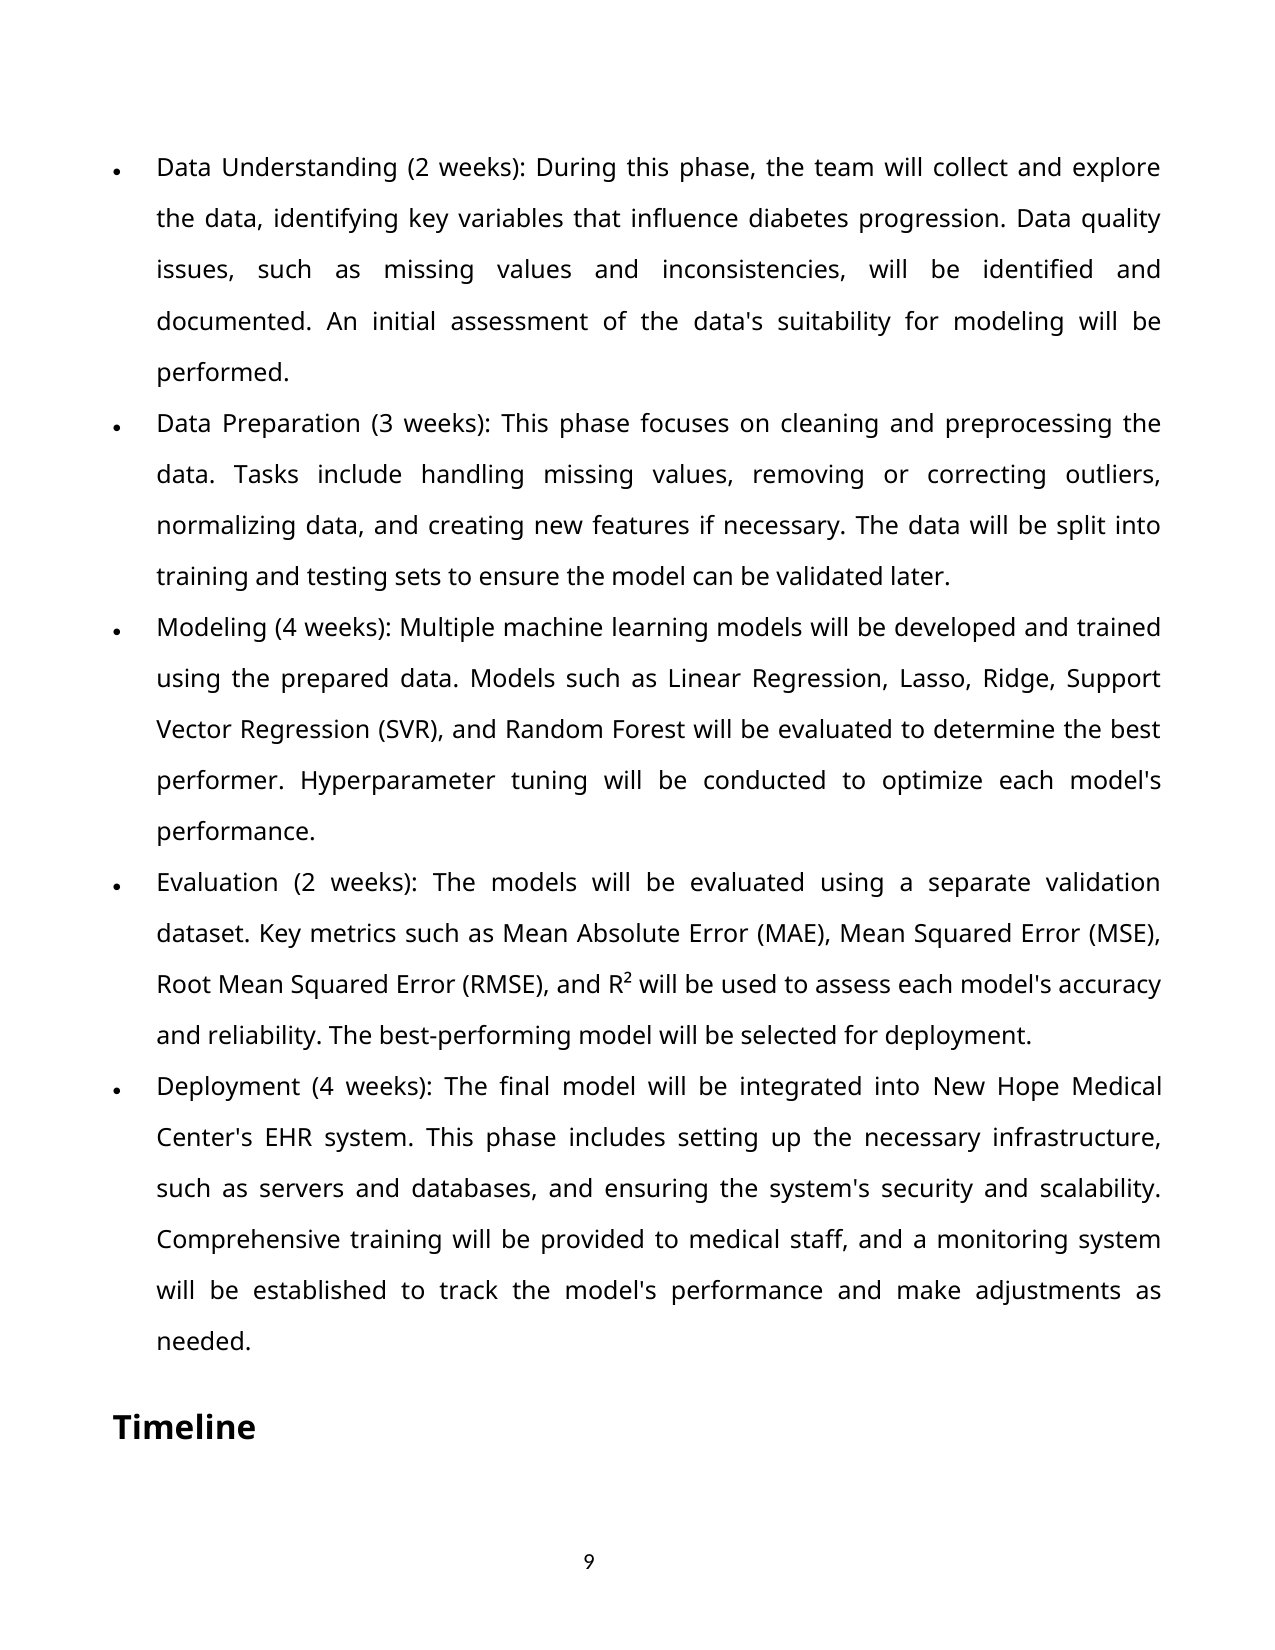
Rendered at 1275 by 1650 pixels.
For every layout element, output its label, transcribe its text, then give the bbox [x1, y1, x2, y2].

subtitle Modeling (4 weeks): Multiple machine learning models will be developed and trained using the prepared data. Models such as Linear Regression, Lasso, Ridge, Support Vector Regression (SVR), and Random Forest will be evaluated to determine the best performer. Hyperparameter tuning will be conducted to optimize each model's performance. [112, 609, 1162, 848]
subtitle Timeline [112, 1404, 1162, 1449]
subtitle Data Preparation (3 weeks): This phase focuses on cleaning and preprocessing the data. Tasks include handling missing values, removing or correcting outliers, normalizing data, and creating new features if necessary. The data will be split into training and testing sets to ensure the model can be validated later. [112, 405, 1162, 592]
subtitle Data Understanding (2 weeks): During this phase, the team will collect and explore the data, identifying key variables that influence diabetes progression. Data quality issues, such as missing values and inconsistencies, will be identified and documented. An initial assessment of the data's suitability for modeling will be performed. [112, 150, 1162, 388]
subtitle Deployment (4 weeks): The final model will be integrated into New Hope Medical Center's EHR system. This phase includes setting up the necessary infrastructure, such as servers and databases, and ensuring the system's security and scalability. Comprehensive training will be provided to medical staff, and a monitoring system will be established to track the model's performance and make adjustments as needed. [112, 1069, 1162, 1358]
subtitle Evaluation (2 weeks): The models will be evaluated using a separate validation dataset. Key metrics such as Mean Absolute Error (MAE), Mean Squared Error (MSE), Root Mean Squared Error (RMSE), and R² will be used to assess each model's accuracy and reliability. The best-performing model will be selected for deployment. [112, 864, 1162, 1052]
